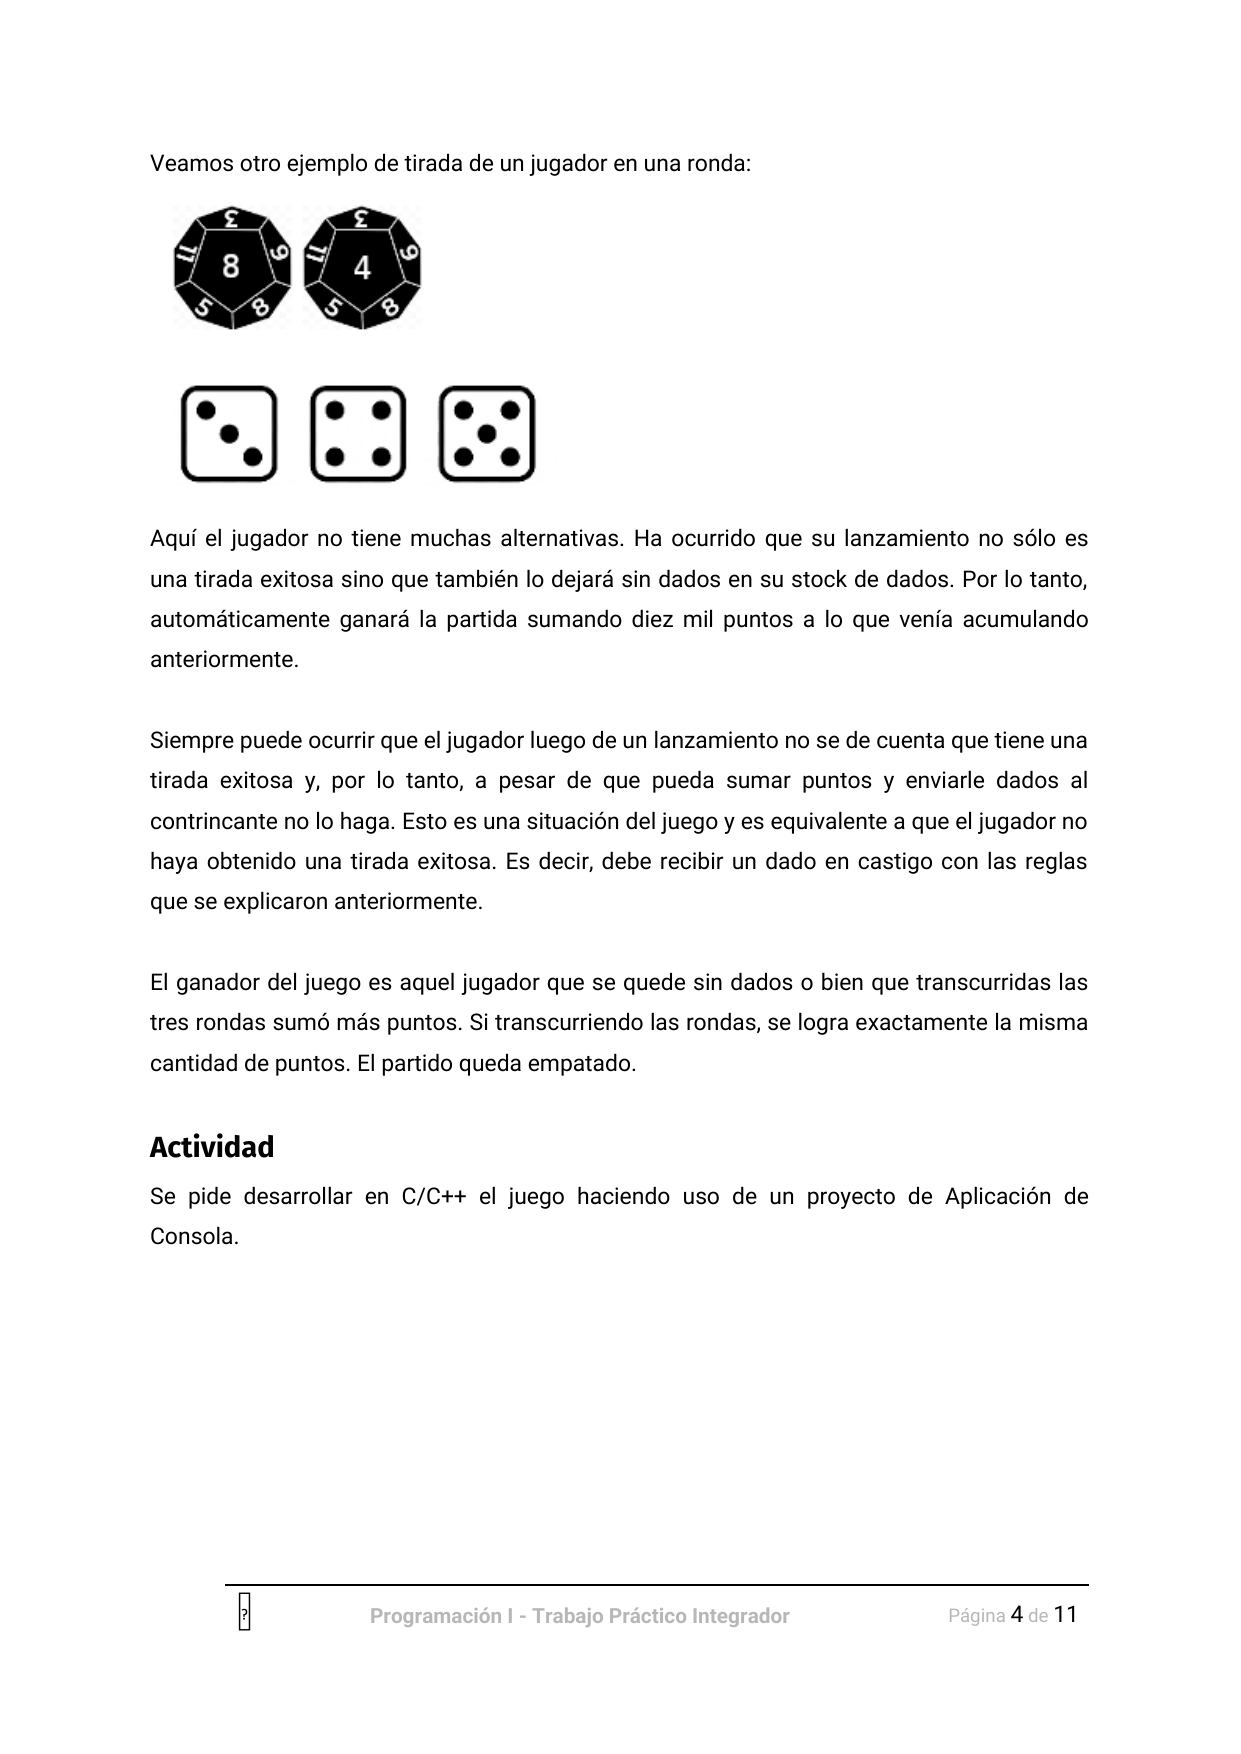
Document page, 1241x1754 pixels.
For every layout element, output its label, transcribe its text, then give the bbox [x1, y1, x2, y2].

title Actividad [150, 1130, 1090, 1165]
text Se pide desarrollar en C/C++ el juego haciendo uso de un proyecto de Aplicación de Consola. [150, 1183, 1090, 1250]
text El ganador del juego es aquel jugador que se quede sin dados o bien que transcurridas las tres rondas sumó más puntos. Si transcurriendo las rondas, se logra exactamente la misma cantidad de puntos. El partido queda empatado. [150, 969, 1090, 1077]
text Aquí el jugador no tiene muchas alternativas. Ha ocurrido que su lanzamiento no sólo es una tirada exitosa sino que también lo dejará sin dados en su stock de dados. Por lo tanto, automáticamente ganará la partida sumando diez mil puntos a lo que venía acumulando anteriormente. [150, 526, 1090, 673]
text Siempre puede ocurrir que el jugador luego de un lanzamiento no se de cuenta que tiene una tirada exitosa y, por lo tanto, a pesar de que pueda sumar puntos y enviarle dados al contrincante no lo haga. Esto es una situación del juego y es equivalente a que el jugador no haya obtenido una tirada exitosa. Es decir, debe recibir un dado en castigo con las reglas que se explicaron anteriormente. [150, 727, 1090, 915]
picture [150, 190, 558, 513]
text Veamos otro ejemplo de tirada de un jugador en una ronda: [150, 150, 1090, 177]
